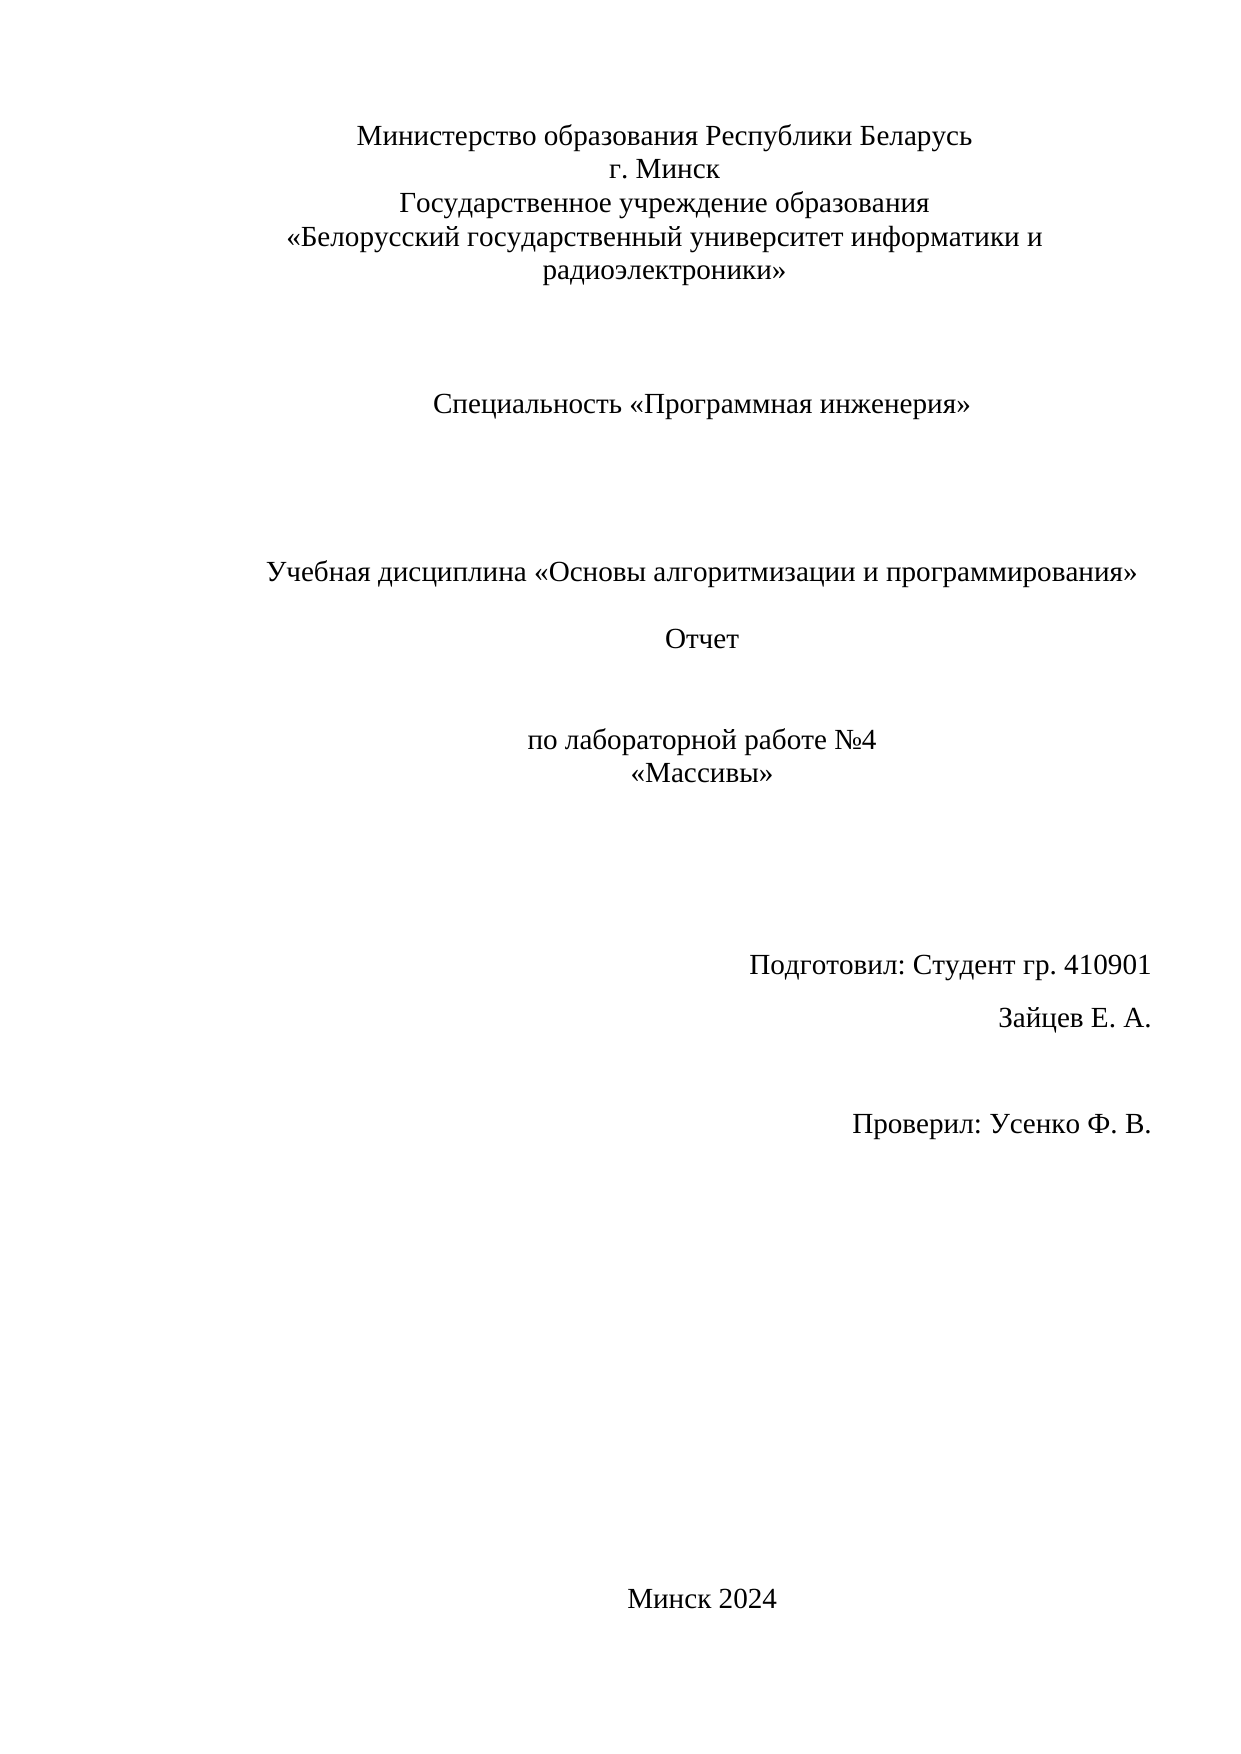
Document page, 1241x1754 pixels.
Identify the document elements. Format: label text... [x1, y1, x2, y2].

text по лабораторной работе №4 [177, 722, 1152, 755]
text Минск 2024 [177, 1581, 1152, 1615]
text «Массивы» [177, 755, 1152, 789]
text г. Минск [177, 152, 1152, 185]
text Специальность «Программная инженерия» [177, 386, 1152, 420]
text Учебная дисциплина «Основы алгоритмизации и программирования» [177, 554, 1152, 588]
text Отчет [177, 621, 1152, 655]
text Подготовил: Студент гр. 410901 [177, 947, 1152, 981]
text Зайцев Е. А. [177, 1000, 1152, 1034]
text Министерство образования Республики Беларусь [177, 118, 1152, 152]
text Проверил: Усенко Ф. В. [177, 1106, 1152, 1139]
text Государственное учреждение образования [177, 185, 1152, 219]
text «Белорусский государственный университет информатики и радиоэлектроники» [177, 219, 1152, 286]
